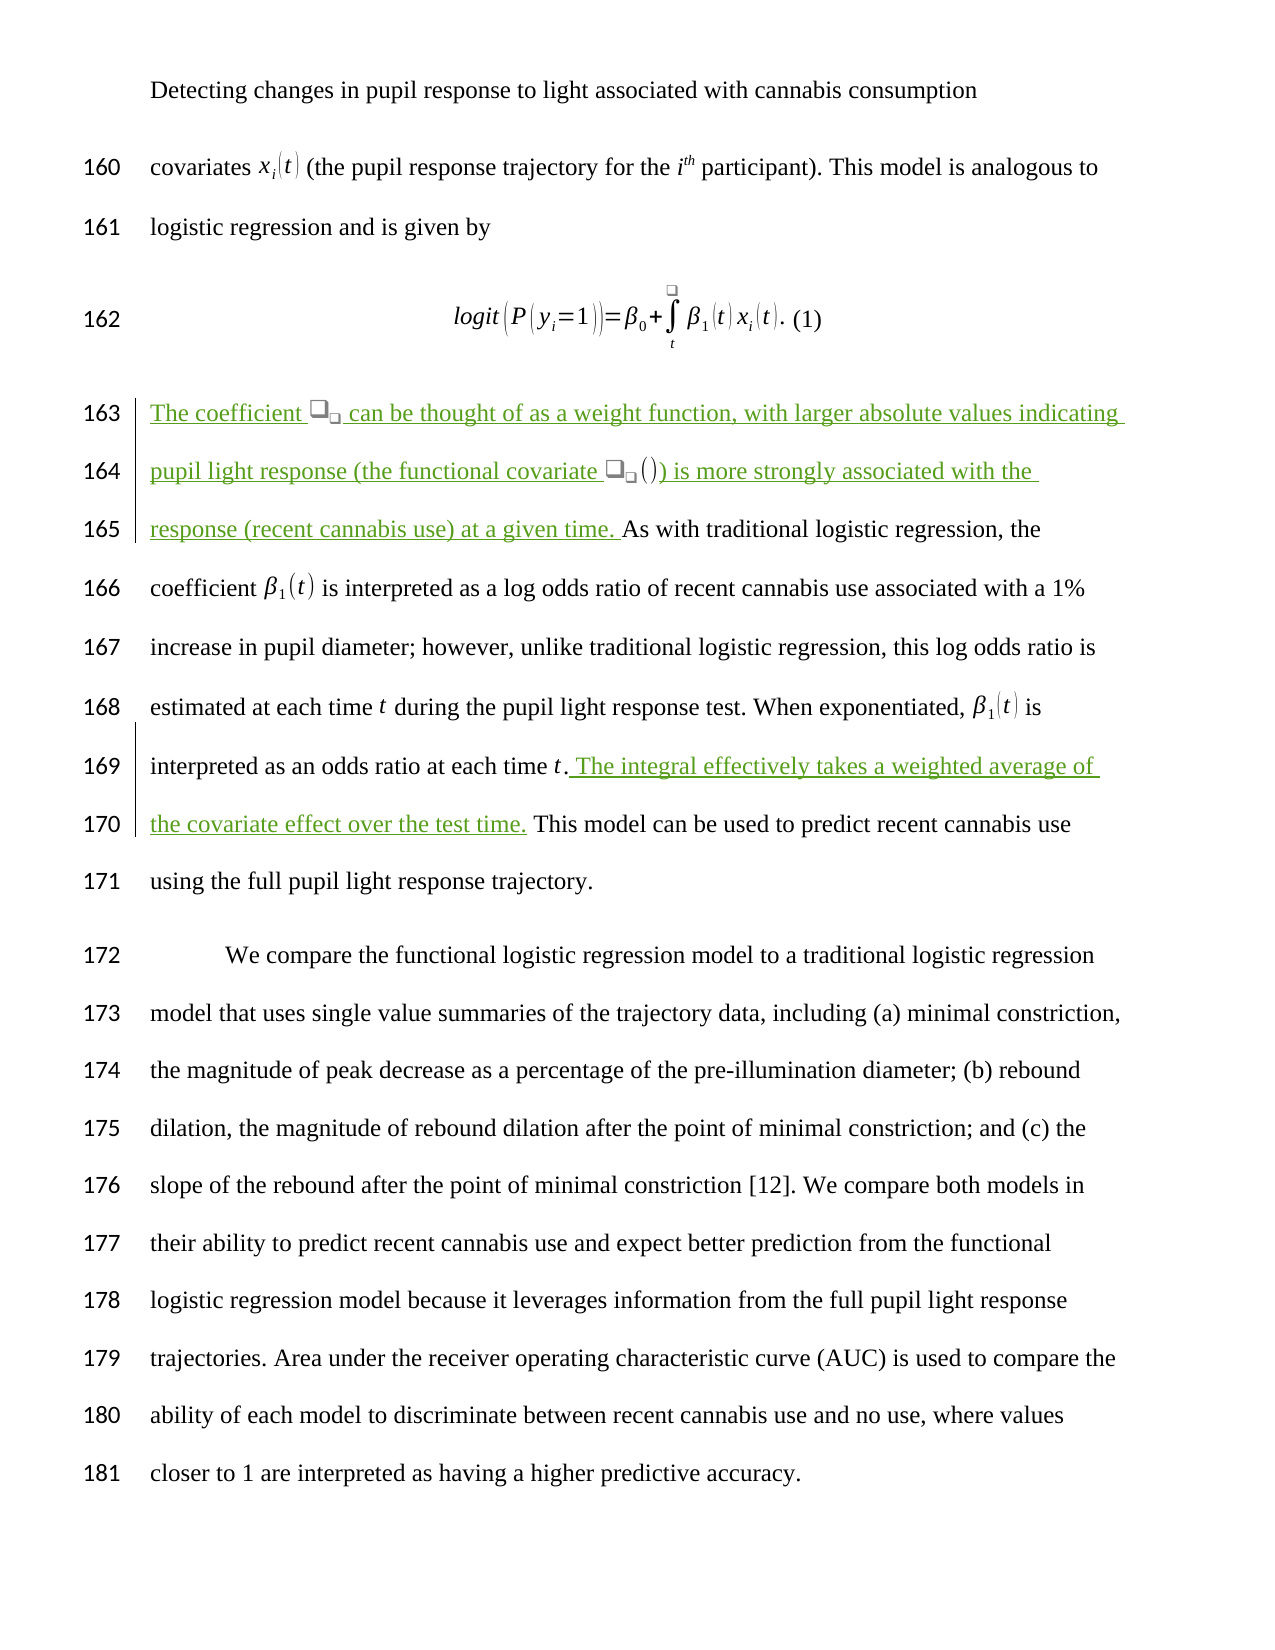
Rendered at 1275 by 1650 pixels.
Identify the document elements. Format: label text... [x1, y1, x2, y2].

text (1) [150, 286, 1125, 352]
text As with traditional logistic regression, the coefficient is interpreted as a log odds ratio of recent cannabis use associated with a 1% increase in pupil diameter; however, unlike traditional logistic regression, this log odds ratio is estimated at each time during the pupil light response test. When exponentiated, is interpreted as an odds ratio at each time . This model can be used to predict recent cannabis use using the full pupil light response trajectory. [150, 398, 1125, 895]
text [150, 150, 1125, 240]
text We compare the functional logistic regression model to a traditional logistic regression model that uses single value summaries of the trajectory data, including (a) minimal constriction, the magnitude of peak decrease as a percentage of the pre-illumination diameter; (b) rebound dilation, the magnitude of rebound dilation after the point of minimal constriction; and (c) the slope of the rebound after the point of minimal constriction [12]. We compare both models in their ability to predict recent cannabis use and expect better prediction from the functional logistic regression model because it leverages information from the full pupil light response trajectories. Area under the receiver operating characteristic curve (AUC) is used to compare the ability of each model to discriminate between recent cannabis use and no use, where values closer to 1 are interpreted as having a higher predictive accuracy. [150, 940, 1125, 1487]
